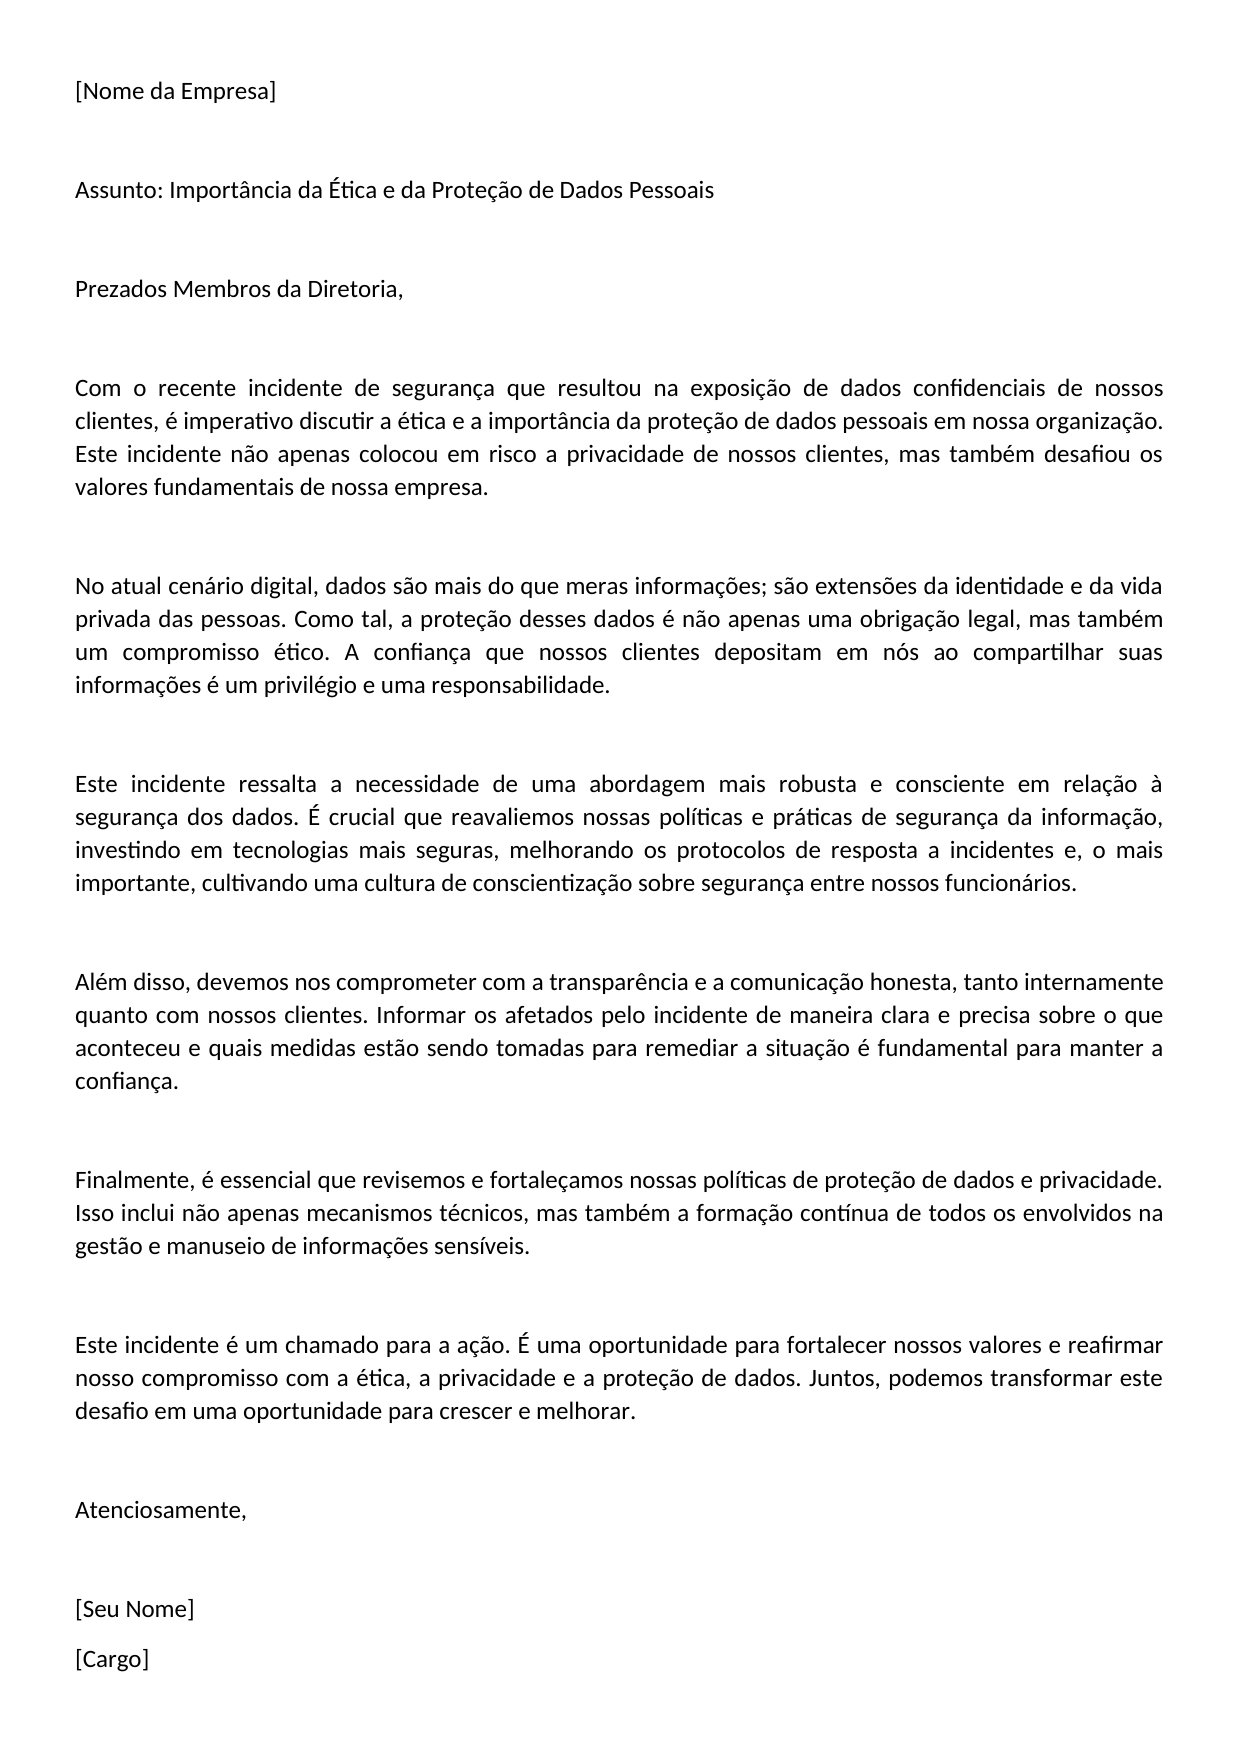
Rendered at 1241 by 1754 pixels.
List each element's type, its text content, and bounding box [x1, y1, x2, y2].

text Este incidente ressalta a necessidade de uma abordagem mais robusta e consciente em relação à segurança dos dados. É crucial que reavaliemos nossas políticas e práticas de segurança da informação, investindo em tecnologias mais seguras, melhorando os protocolos de resposta a incidentes e, o mais importante, cultivando uma cultura de conscientização sobre segurança entre nossos funcionários. [75, 768, 1165, 898]
text Atenciosamente, [75, 1494, 1165, 1525]
text [Seu Nome] [75, 1593, 1165, 1624]
text No atual cenário digital, dados são mais do que meras informações; são extensões da identidade e da vida privada das pessoas. Como tal, a proteção desses dados é não apenas uma obrigação legal, mas também um compromisso ético. A confiança que nossos clientes depositam em nós ao compartilhar suas informações é um privilégio e uma responsabilidade. [75, 570, 1165, 700]
text Este incidente é um chamado para a ação. É uma oportunidade para fortalecer nossos valores e reafirmar nosso compromisso com a ética, a privacidade e a proteção de dados. Juntos, podemos transformar este desafio em uma oportunidade para crescer e melhorar. [75, 1329, 1165, 1426]
text Além disso, devemos nos comprometer com a transparência e a comunicação honesta, tanto internamente quanto com nossos clientes. Informar os afetados pelo incidente de maneira clara e precisa sobre o que aconteceu e quais medidas estão sendo tomadas para remediar a situação é fundamental para manter a confiança. [75, 966, 1165, 1096]
text Com o recente incidente de segurança que resultou na exposição de dados confidenciais de nossos clientes, é imperativo discutir a ética e a importância da proteção de dados pessoais em nossa organização. Este incidente não apenas colocou em risco a privacidade de nossos clientes, mas também desafiou os valores fundamentais de nossa empresa. [75, 372, 1165, 502]
text [Cargo] [75, 1643, 1165, 1673]
text Prezados Membros da Diretoria, [75, 273, 1165, 304]
text Finalmente, é essencial que revisemos e fortaleçamos nossas políticas de proteção de dados e privacidade. Isso inclui não apenas mecanismos técnicos, mas também a formação contínua de todos os envolvidos na gestão e manuseio de informações sensíveis. [75, 1164, 1165, 1261]
text Assunto: Importância da Ética e da Proteção de Dados Pessoais [75, 174, 1165, 205]
text [Nome da Empresa] [75, 75, 1165, 106]
